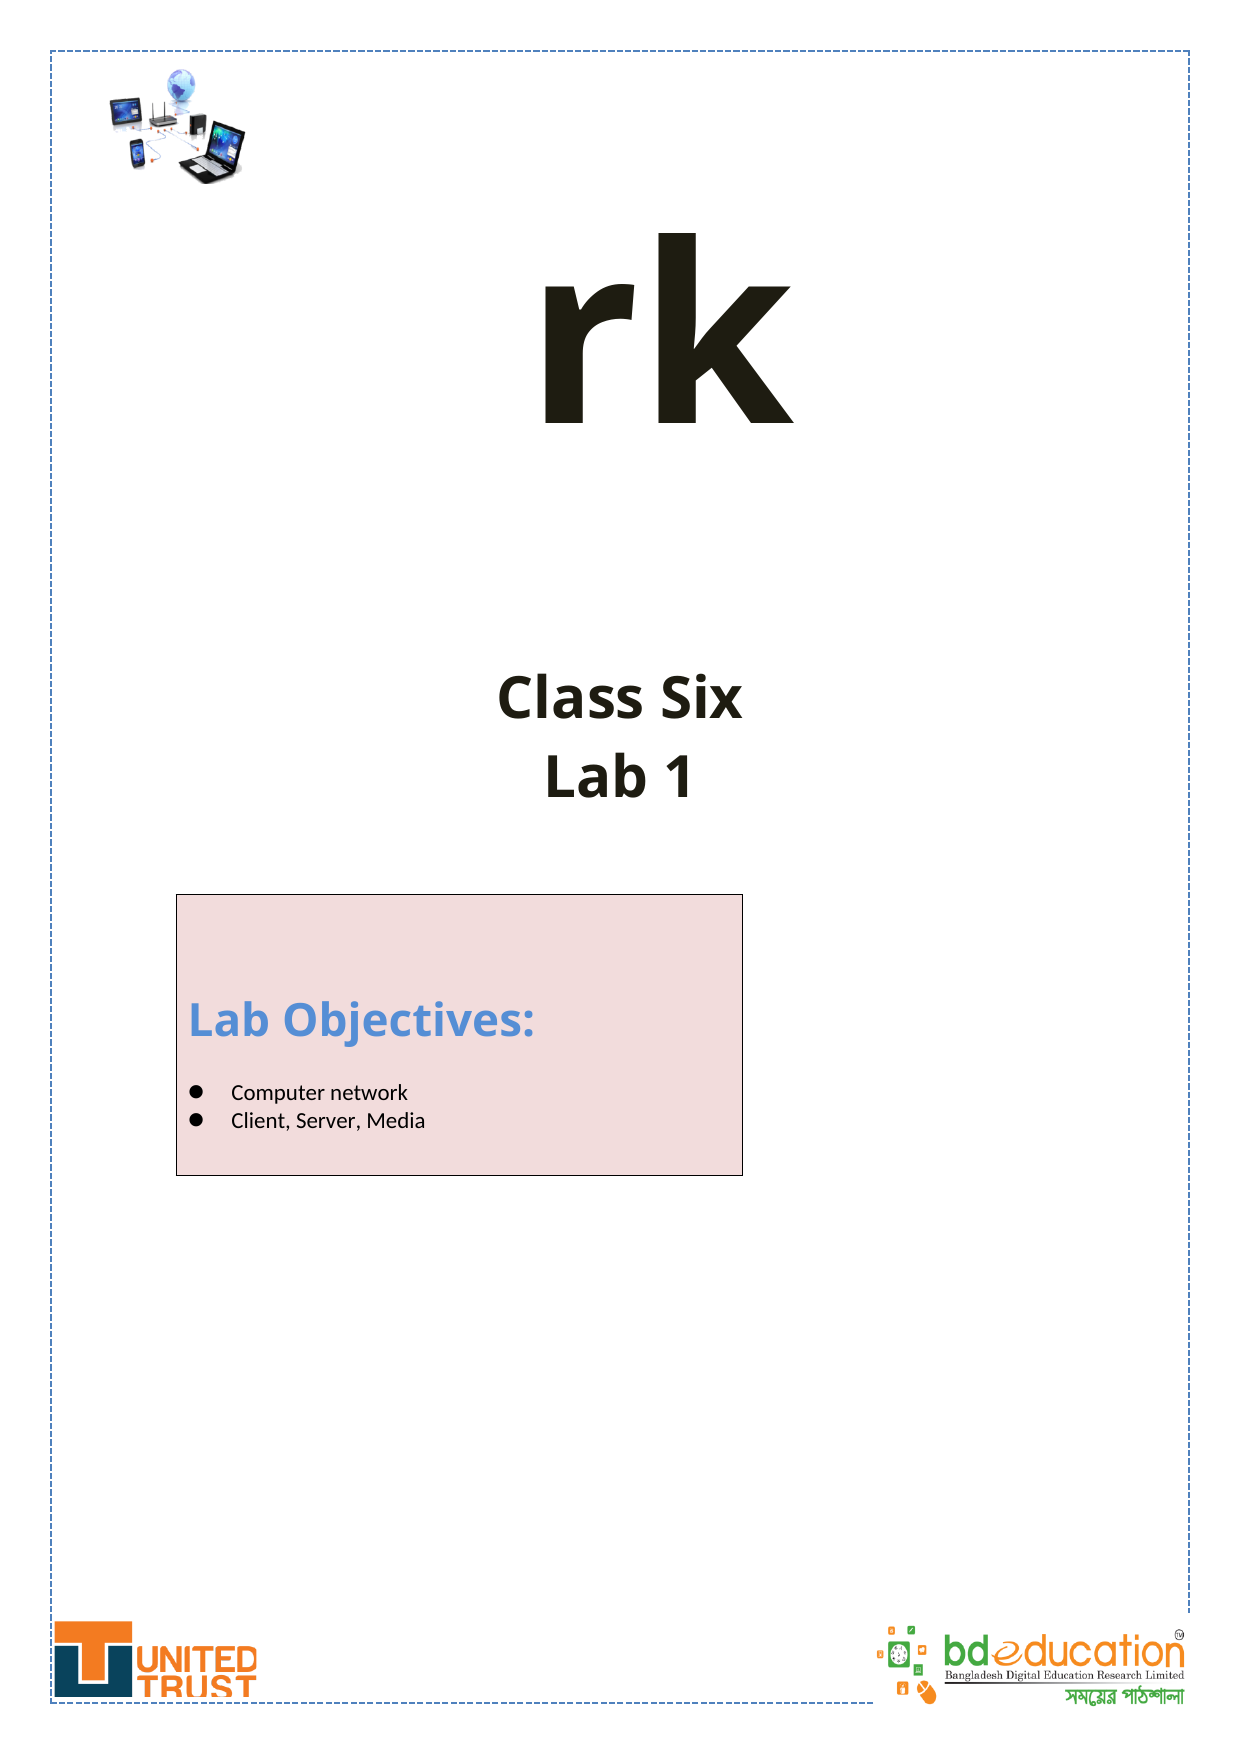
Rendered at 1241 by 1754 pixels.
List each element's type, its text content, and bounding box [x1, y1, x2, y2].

picture [873, 1613, 1193, 1707]
picture [53, 1621, 256, 1697]
table_header Lab Objectives: Computer network Client, Server, Media [177, 895, 742, 1175]
text Lab 1 [187, 735, 1053, 815]
picture [101, 67, 252, 183]
text Class Six [187, 656, 1053, 735]
text Network [187, 156, 1053, 497]
